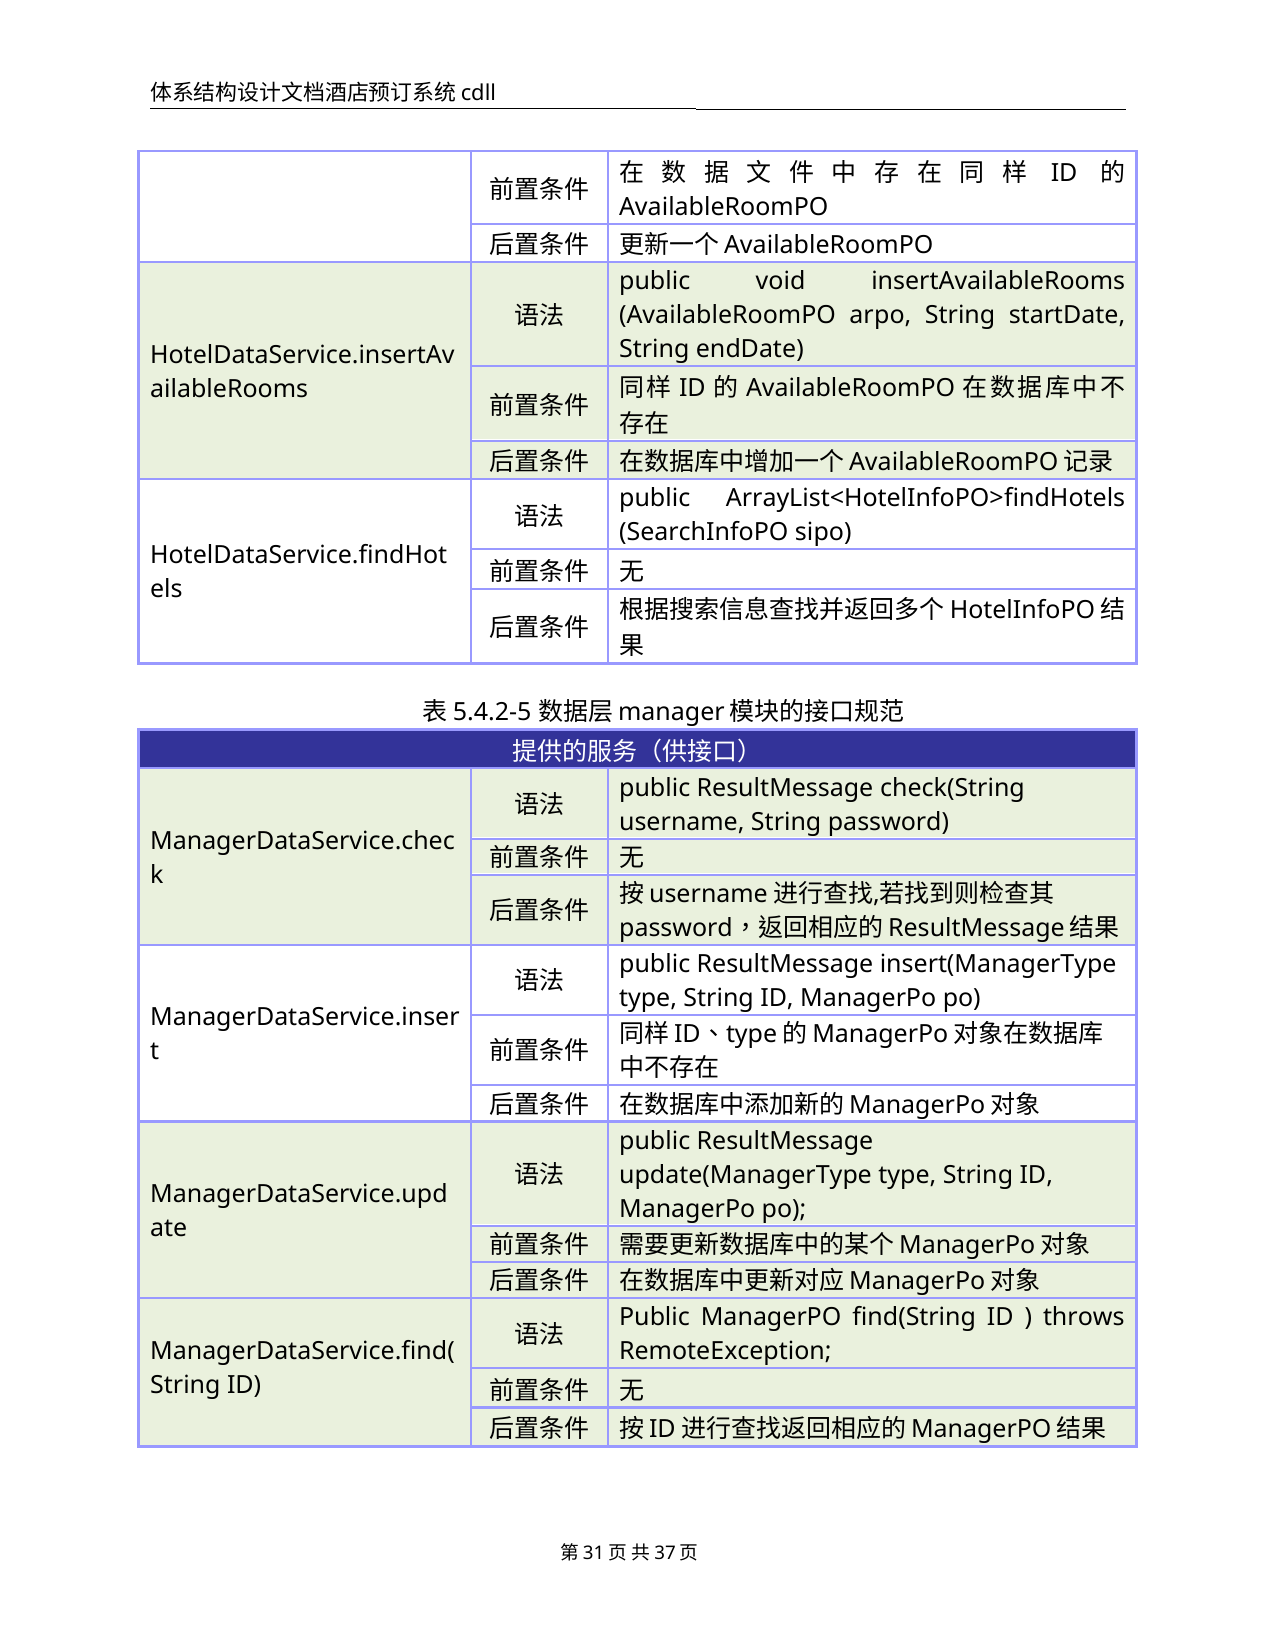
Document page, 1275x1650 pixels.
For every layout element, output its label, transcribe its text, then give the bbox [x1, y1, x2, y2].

table_cell ManagerDataService.find(String ID) [140, 1299, 470, 1445]
table_cell 语法 [472, 769, 607, 837]
table_cell 需要更新数据库中的某个ManagerPo对象 [609, 1227, 1135, 1261]
table_cell 后置条件 [472, 225, 607, 261]
table_cell 同样ID的AvailableRoomPO在数据库中不存在 [609, 367, 1135, 439]
table_cell 在数据库中添加新的ManagerPo对象 [609, 1086, 1135, 1120]
table_cell 语法 [472, 480, 607, 548]
table_cell ManagerDataService.check [140, 769, 470, 944]
table_cell 后置条件 [472, 1263, 607, 1297]
table_cell public ResultMessage insert(ManagerType type, String ID, ManagerPo po) [609, 946, 1135, 1014]
table_cell 后置条件 [472, 1409, 607, 1445]
table_cell 语法 [472, 1299, 607, 1367]
table_cell HotelDataService.insertAvailableRooms [140, 263, 470, 478]
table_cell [140, 152, 470, 261]
table_cell public ResultMessage check(String username, String password) [609, 769, 1135, 837]
table_cell 更新一个AvailableRoomPO [609, 225, 1135, 261]
table_cell 后置条件 [472, 1086, 607, 1120]
table_cell public void insertAvailableRooms (AvailableRoomPO arpo, String startDate, String endDate) [609, 263, 1135, 365]
table_cell 无 [609, 840, 1135, 873]
table_cell 在数据库中增加一个AvailableRoomPO记录 [609, 442, 1135, 478]
table_header 提供的服务（供接口） [140, 731, 1135, 767]
table_cell 根据搜索信息查找并返回多个HotelInfoPO结果 [609, 590, 1135, 662]
table_cell 后置条件 [472, 442, 607, 478]
table_cell 语法 [472, 263, 607, 365]
table_cell 后置条件 [472, 876, 607, 944]
table_cell 按username进行查找,若找到则检查其password，返回相应的ResultMessage结果 [609, 876, 1135, 944]
table_cell 前置条件 [472, 1369, 607, 1406]
table_cell 前置条件 [472, 840, 607, 873]
table_cell ManagerDataService.insert [140, 946, 470, 1120]
table_cell 后置条件 [472, 590, 607, 662]
table_cell ManagerDataService.update [140, 1123, 470, 1297]
table_cell 在数据库中更新对应ManagerPo对象 [609, 1263, 1135, 1297]
table_cell HotelDataService.findHotels [140, 480, 470, 662]
table_cell 按ID进行查找返回相应的ManagerPO结果 [609, 1409, 1135, 1445]
table_cell 同样ID、type的ManagerPo对象在数据库中不存在 [609, 1016, 1135, 1084]
table_cell 语法 [472, 1123, 607, 1224]
table_cell 无 [609, 550, 1135, 587]
table_cell 前置条件 [472, 152, 607, 222]
table_cell 无 [609, 1369, 1135, 1406]
table_cell 前置条件 [472, 550, 607, 587]
table_cell public ArrayList<HotelInfoPO>findHotels (SearchInfoPO sipo) [609, 480, 1135, 548]
table_cell Public ManagerPO find(String ID ) throws RemoteException; [609, 1299, 1135, 1367]
table_cell public ResultMessage update(ManagerType type, String ID, ManagerPo po); [609, 1123, 1135, 1224]
table_cell 前置条件 [472, 1227, 607, 1261]
table_cell 语法 [472, 946, 607, 1014]
table_cell 前置条件 [472, 1016, 607, 1084]
text 表5.4.2-5 数据层manager模块的接口规范 [150, 692, 1125, 728]
table_cell 前置条件 [472, 367, 607, 439]
table_cell 在数据文件中存在同样ID的AvailableRoomPO [609, 152, 1135, 222]
